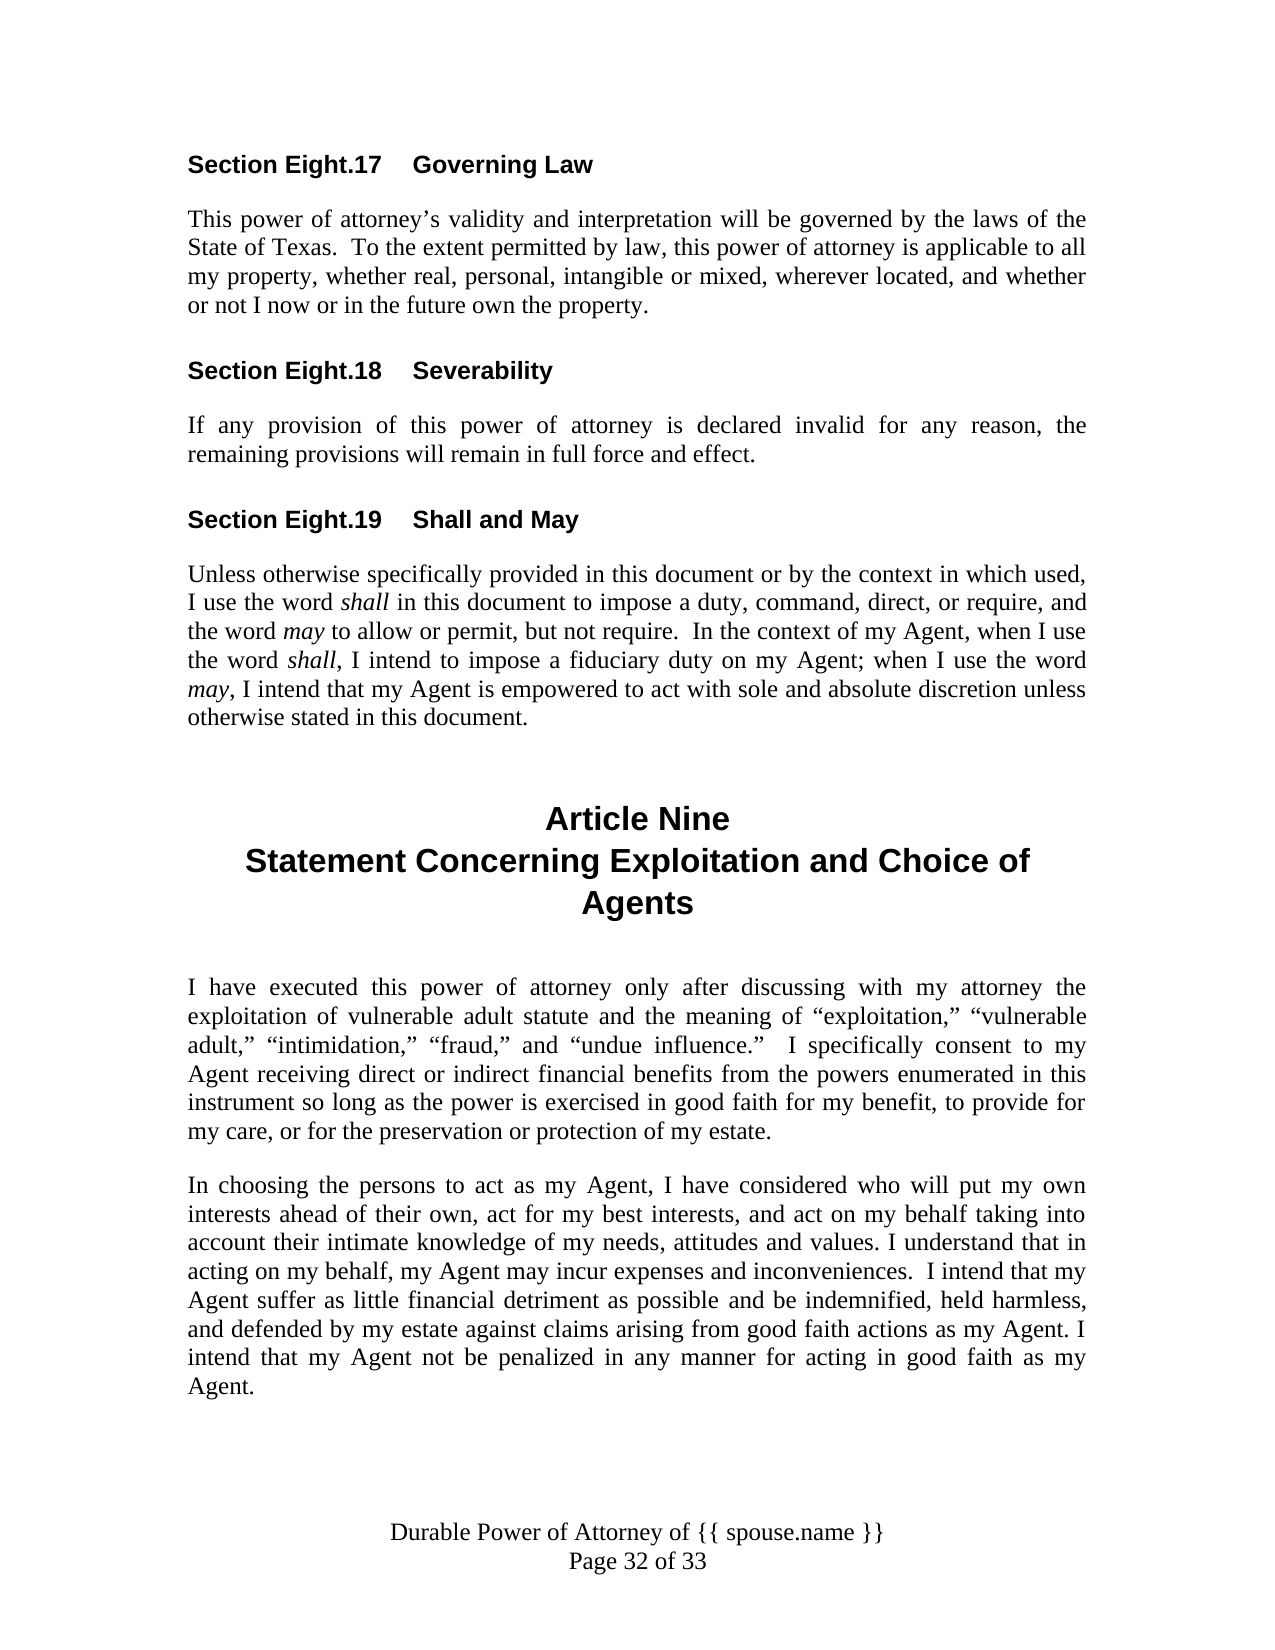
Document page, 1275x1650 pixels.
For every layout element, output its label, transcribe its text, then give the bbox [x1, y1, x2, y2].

subtitle Statement Concerning Exploitation and Choice of Agents [187, 797, 1087, 922]
subtitle Unless otherwise specifically provided in this document or by the context in which used, I use the word shall in this document to impose a duty, command, direct, or require, and the word may to allow or permit, but not require. In the context of my Agent, when I use the word shall, I intend to impose a fiduciary duty on my Agent; when I use the word may, I intend that my Agent is empowered to act with sole and absolute discretion unless otherwise stated in this document. [187, 559, 1087, 731]
subtitle If any provision of this power of attorney is declared invalid for any reason, the remaining provisions will remain in full force and effect. [187, 410, 1087, 467]
subtitle In choosing the persons to act as my Agent, I have considered who will put my own interests ahead of their own, act for my best interests, and act on my behalf taking into account their intimate knowledge of my needs, attitudes and values. I understand that in acting on my behalf, my Agent may incur expenses and inconveniences. I intend that my Agent suffer as little financial detriment as possible and be indemnified, held harmless, and defended by my estate against claims arising from good faith actions as my Agent. I intend that my Agent not be penalized in any manner for acting in good faith as my Agent. [187, 1170, 1087, 1400]
subtitle Governing Law [187, 150, 1087, 179]
subtitle This power of attorney’s validity and interpretation will be governed by the laws of the State of Texas. To the extent permitted by law, this power of attorney is applicable to all my property, whether real, personal, intangible or mixed, wherever located, and whether or not I now or in the future own the property. [187, 204, 1087, 319]
subtitle I have executed this power of attorney only after discussing with my attorney the exploitation of vulnerable adult statute and the meaning of “exploitation,” “vulnerable adult,” “intimidation,” “fraud,” and “undue influence.” I specifically consent to my Agent receiving direct or indirect financial benefits from the powers enumerated in this instrument so long as the power is exercised in good faith for my benefit, to provide for my care, or for the preservation or protection of my estate. [187, 972, 1087, 1145]
subtitle Severability [187, 356, 1087, 385]
subtitle Shall and May [187, 505, 1087, 534]
